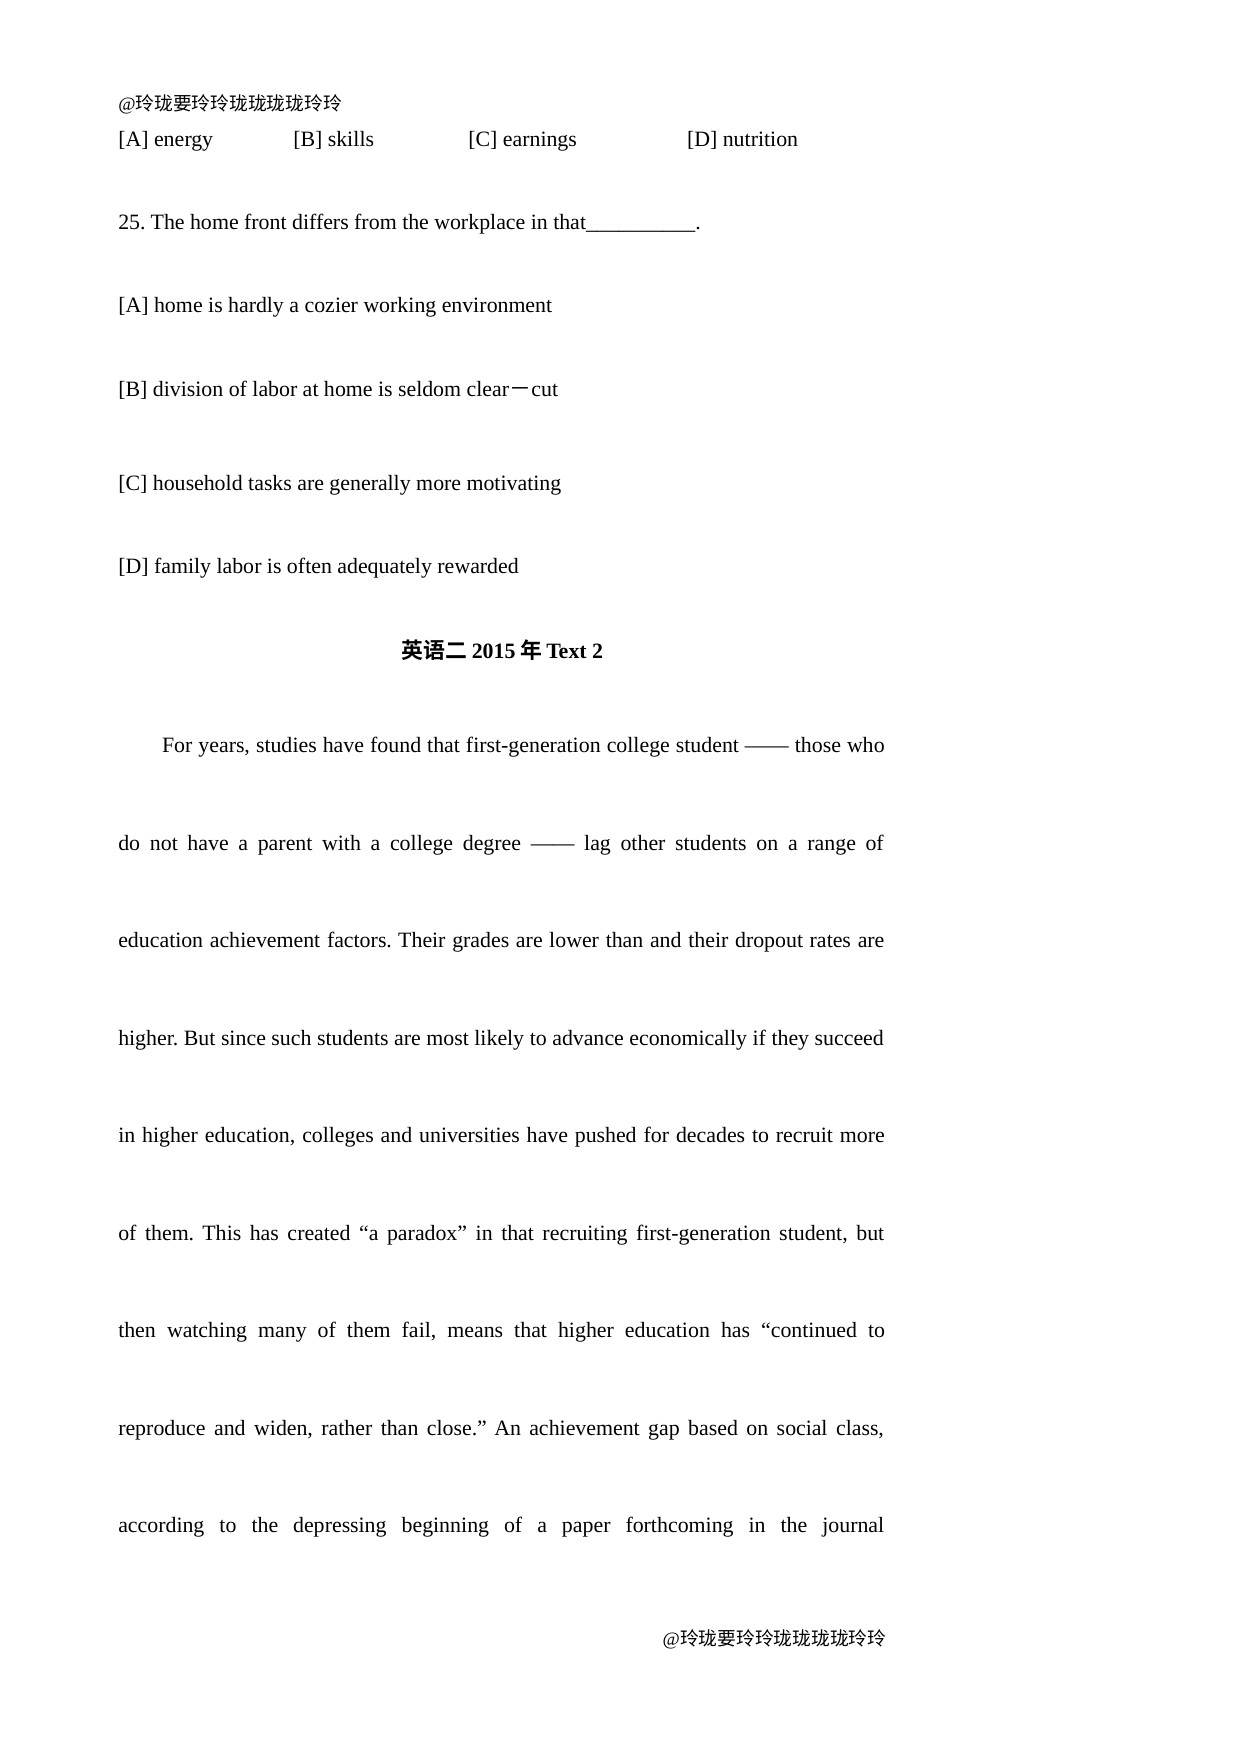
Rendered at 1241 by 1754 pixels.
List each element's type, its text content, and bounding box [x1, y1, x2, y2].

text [118, 728, 886, 1541]
text [B] division of labor at home is seldom clear－cut [118, 371, 886, 403]
text 25. The home front differs from the workplace in that__________. [118, 205, 886, 237]
text [A] home is hardly a cozier working environment [118, 288, 886, 320]
text [D] family labor is often adequately rewarded [118, 549, 886, 582]
text 英语二 2015年Text 2 [118, 632, 886, 665]
text [C] household tasks are generally more motivating [118, 467, 886, 499]
text [A] energy [B] skills [C] earnings [D] nutrition [118, 122, 886, 154]
